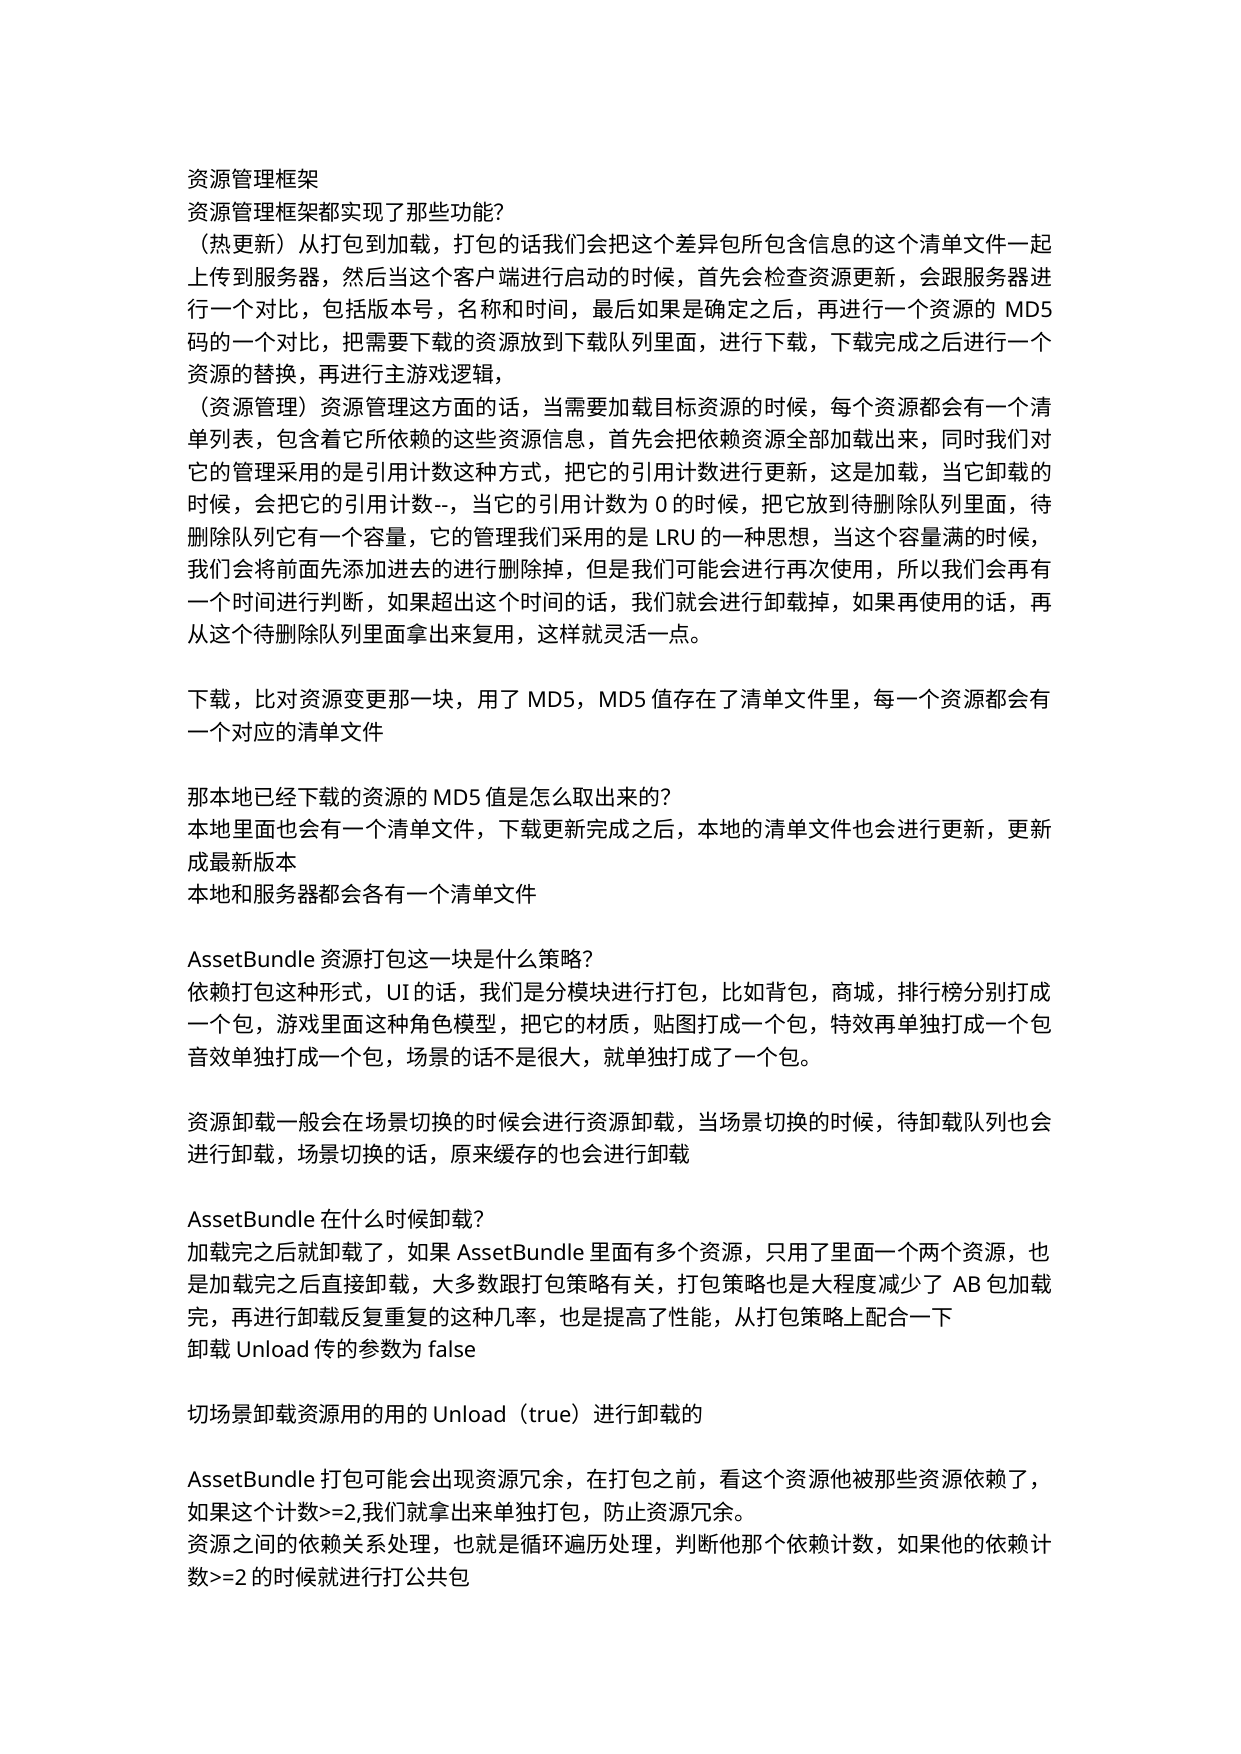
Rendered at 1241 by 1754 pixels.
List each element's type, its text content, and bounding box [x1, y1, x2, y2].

text 那本地已经下载的资源的MD5值是怎么取出来的？ [187, 779, 1053, 812]
text AssetBundle资源打包这一块是什么策略？ [187, 942, 1053, 974]
text 本地里面也会有一个清单文件，下载更新完成之后，本地的清单文件也会进行更新，更新成最新版本 [187, 812, 1053, 877]
text （资源管理）资源管理这方面的话，当需要加载目标资源的时候，每个资源都会有一个清单列表，包含着它所依赖的这些资源信息，首先会把依赖资源全部加载出来，同时我们对它的管理采用的是引用计数这种方式，把它的引用计数进行更新，这是加载，当它卸载的时候，会把它的引用计数--，当它的引用计数为0的时候，把它放到待删除队列里面，待删除队列它有一个容量，它的管理我们采用的是LRU的一种思想，当这个容量满的时候，我们会将前面先添加进去的进行删除掉，但是我们可能会进行再次使用，所以我们会再有一个时间进行判断，如果超出这个时间的话，我们就会进行卸载掉，如果再使用的话，再从这个待删除队列里面拿出来复用，这样就灵活一点。 [187, 389, 1053, 649]
text 卸载Unload传的参数为false [187, 1332, 1053, 1364]
text 资源之间的依赖关系处理，也就是循环遍历处理，判断他那个依赖计数，如果他的依赖计数>=2的时候就进行打公共包 [187, 1527, 1053, 1592]
text 资源卸载一般会在场景切换的时候会进行资源卸载，当场景切换的时候，待卸载队列也会进行卸载，场景切换的话，原来缓存的也会进行卸载 [187, 1104, 1053, 1169]
text （热更新）从打包到加载，打包的话我们会把这个差异包所包含信息的这个清单文件一起上传到服务器，然后当这个客户端进行启动的时候，首先会检查资源更新，会跟服务器进行一个对比，包括版本号，名称和时间，最后如果是确定之后，再进行一个资源的MD5码的一个对比，把需要下载的资源放到下载队列里面，进行下载，下载完成之后进行一个资源的替换，再进行主游戏逻辑， [187, 227, 1053, 389]
text 加载完之后就卸载了，如果AssetBundle里面有多个资源，只用了里面一个两个资源，也是加载完之后直接卸载，大多数跟打包策略有关，打包策略也是大程度减少了AB包加载完，再进行卸载反复重复的这种几率，也是提高了性能，从打包策略上配合一下 [187, 1234, 1053, 1332]
text 资源管理框架都实现了那些功能？ [187, 194, 1053, 227]
text 本地和服务器都会各有一个清单文件 [187, 877, 1053, 909]
text 资源管理框架 [187, 162, 1053, 194]
text 下载，比对资源变更那一块，用了MD5，MD5值存在了清单文件里，每一个资源都会有一个对应的清单文件 [187, 682, 1053, 747]
text 切场景卸载资源用的用的Unload（true）进行卸载的 [187, 1397, 1053, 1429]
text AssetBundle打包可能会出现资源冗余，在打包之前，看这个资源他被那些资源依赖了，如果这个计数>=2,我们就拿出来单独打包，防止资源冗余。 [187, 1462, 1053, 1527]
text 依赖打包这种形式，UI的话，我们是分模块进行打包，比如背包，商城，排行榜分别打成一个包，游戏里面这种角色模型，把它的材质，贴图打成一个包，特效再单独打成一个包，音效单独打成一个包，场景的话不是很大，就单独打成了一个包。 [187, 974, 1053, 1072]
text AssetBundle在什么时候卸载？ [187, 1202, 1053, 1234]
